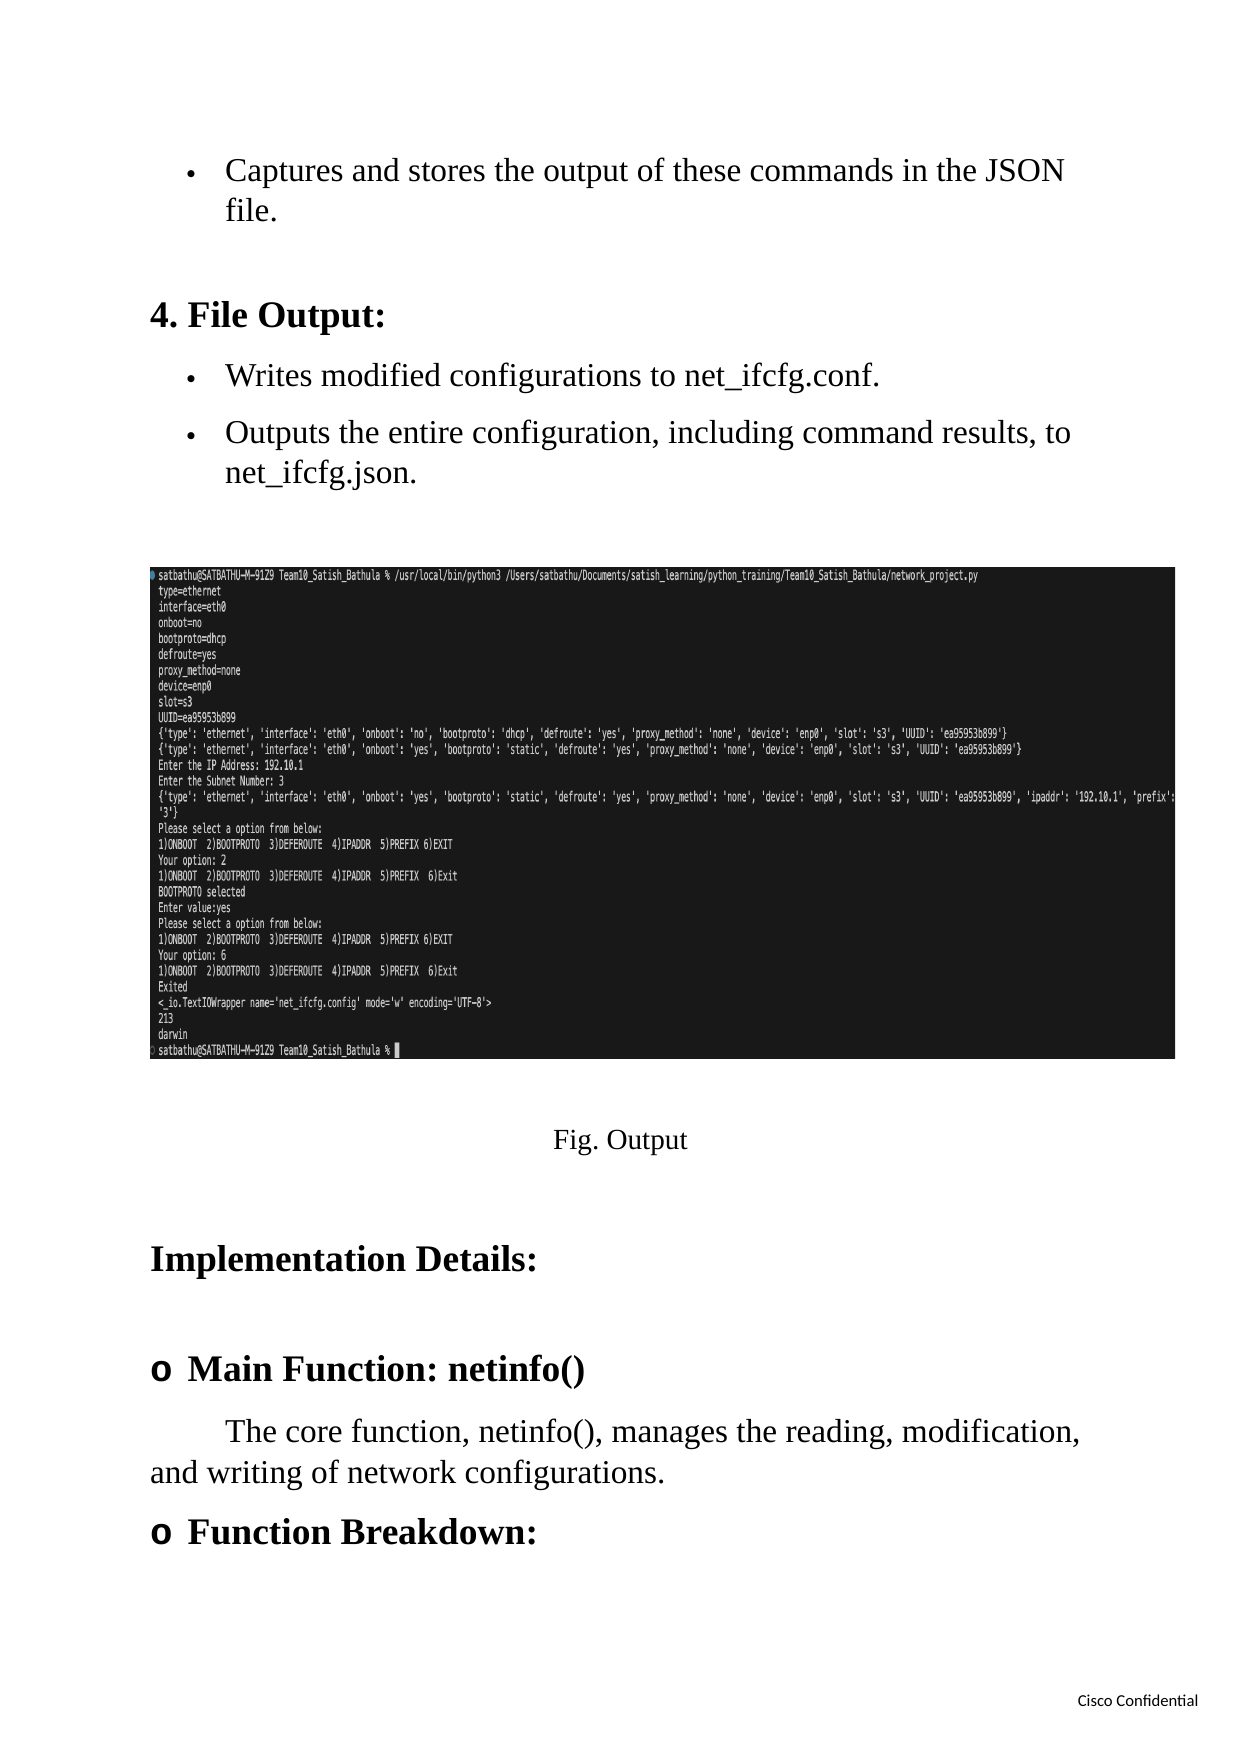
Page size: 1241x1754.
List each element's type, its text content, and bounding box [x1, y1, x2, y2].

text 4. File Output: [150, 292, 1090, 336]
text Fig. Output [150, 1122, 1090, 1156]
text Implementation Details: [150, 1237, 1090, 1280]
list Outputs the entire configuration, including command results, to net_ifcfg.json. [187, 412, 1090, 491]
picture [150, 567, 1175, 1059]
list Captures and stores the output of these commands in the JSON file. [187, 150, 1090, 229]
list Main Function: netinfo() [150, 1346, 1090, 1392]
text The core function, netinfo(), manages the reading, modification, and writing of network configurations. [150, 1412, 1090, 1491]
list Writes modified configurations to net_ifcfg.conf. [187, 355, 1090, 393]
list Function Breakdown: [150, 1509, 1090, 1556]
